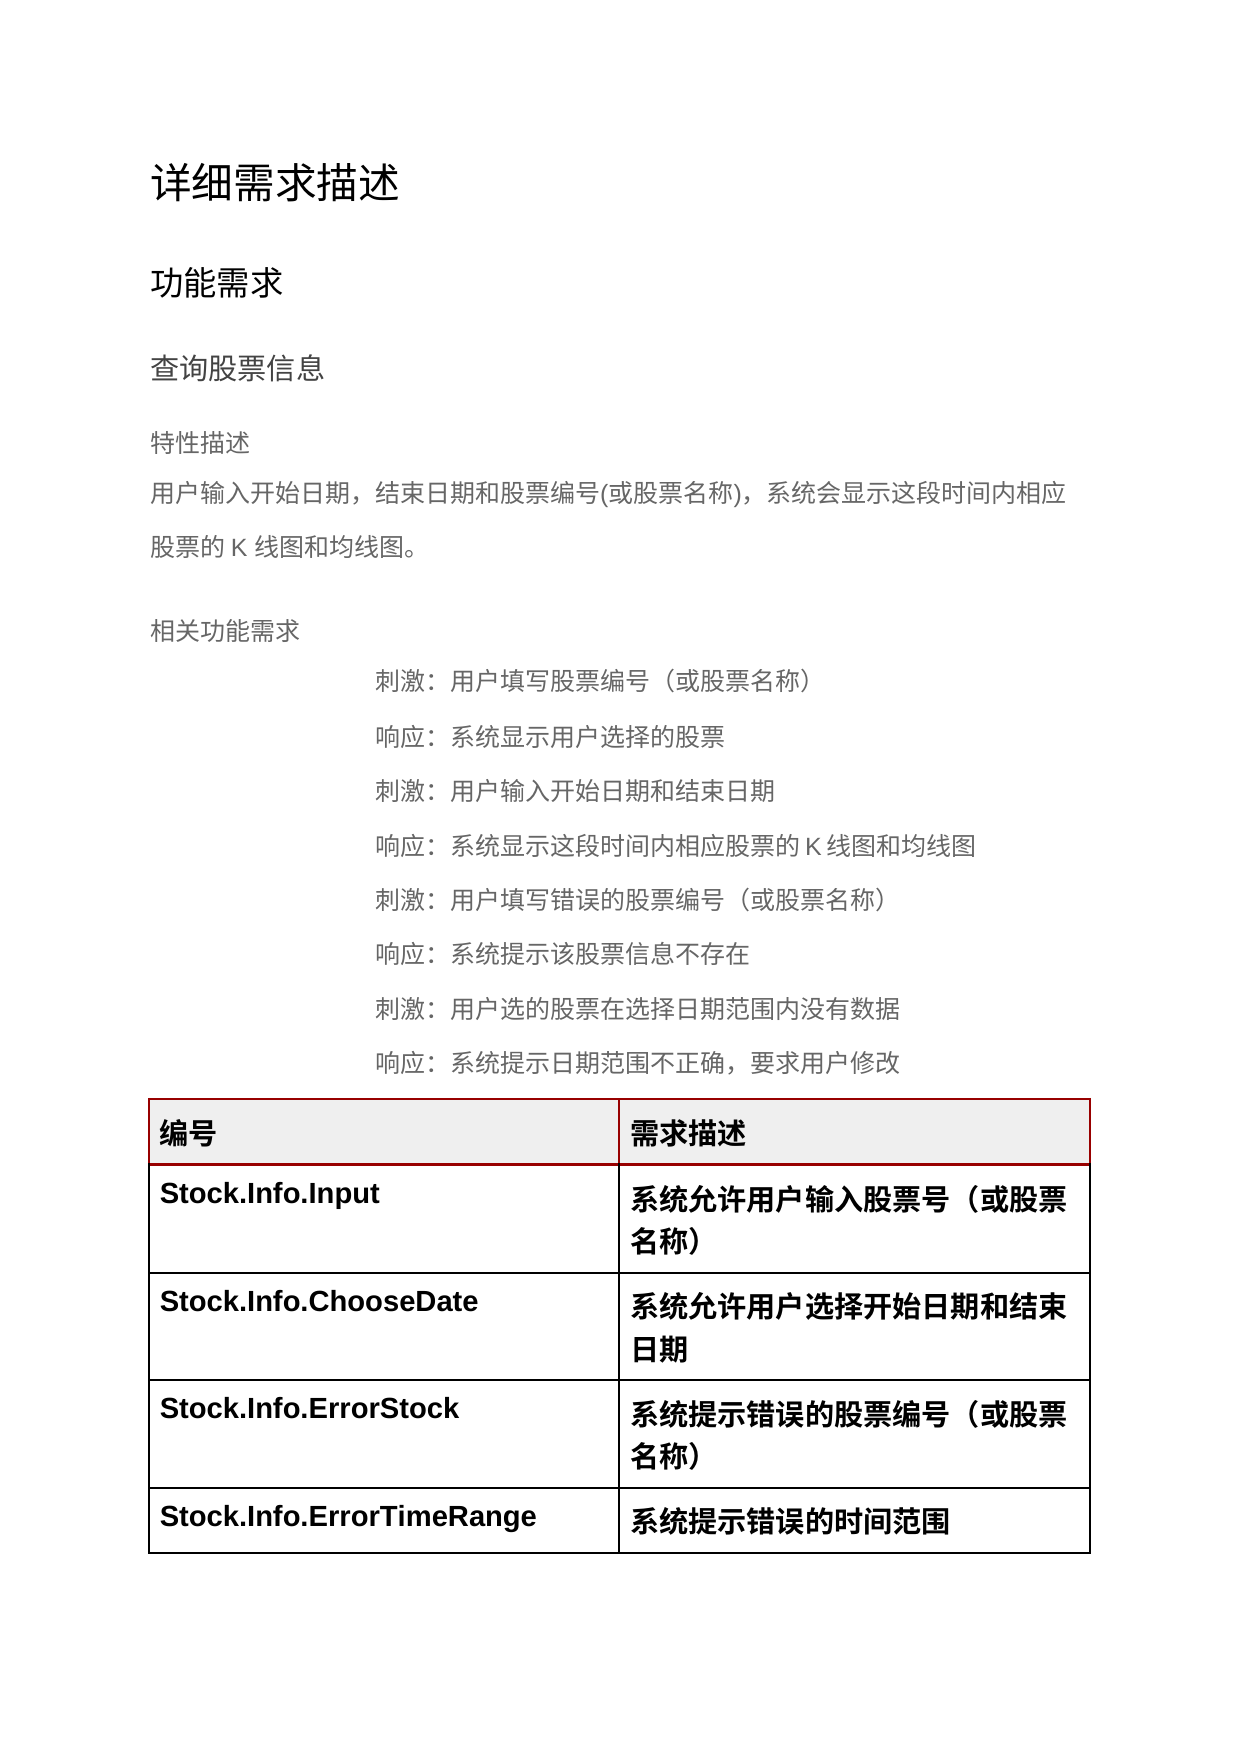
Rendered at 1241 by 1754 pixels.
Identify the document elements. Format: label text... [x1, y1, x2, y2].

text 刺激：用户填写股票编号（或股票名称） [150, 661, 1090, 697]
table_cell Stock.Info.Input [150, 1166, 618, 1272]
table_cell 系统提示错误的时间范围 [620, 1489, 1089, 1552]
subtitle 详细需求描述 [150, 150, 1090, 210]
text 响应：系统提示日期范围不正确，要求用户修改 [150, 1043, 1090, 1080]
subtitle 特性描述 [150, 423, 1090, 459]
text 用户输入开始日期，结束日期和股票编号(或股票名称)，系统会显示这段时间内相应股票的 K 线图和均线图。 [150, 473, 1090, 564]
subtitle 相关功能需求 [150, 611, 1090, 647]
table_cell 系统提示错误的股票编号（或股票名称） [620, 1381, 1089, 1487]
text 刺激：用户选的股票在选择日期范围内没有数据 [150, 989, 1090, 1025]
table_cell 系统允许用户选择开始日期和结束日期 [620, 1274, 1089, 1379]
table_header 编号 [150, 1100, 618, 1163]
text 响应：系统显示这段时间内相应股票的K线图和均线图 [150, 826, 1090, 862]
subtitle 功能需求 [150, 257, 1090, 305]
table_cell Stock.Info.ErrorTimeRange [150, 1489, 618, 1552]
text 响应：系统提示该股票信息不存在 [150, 935, 1090, 971]
table_cell 系统允许用户输入股票号（或股票名称） [620, 1166, 1089, 1272]
text 响应：系统显示用户选择的股票 [150, 717, 1090, 753]
text 刺激：用户输入开始日期和结束日期 [150, 772, 1090, 808]
text 刺激：用户填写错误的股票编号（或股票名称） [150, 880, 1090, 917]
table_cell Stock.Info.ErrorStock [150, 1381, 618, 1487]
subtitle 查询股票信息 [150, 346, 1090, 388]
table_header 需求描述 [620, 1100, 1089, 1163]
table_cell Stock.Info.ChooseDate [150, 1274, 618, 1379]
